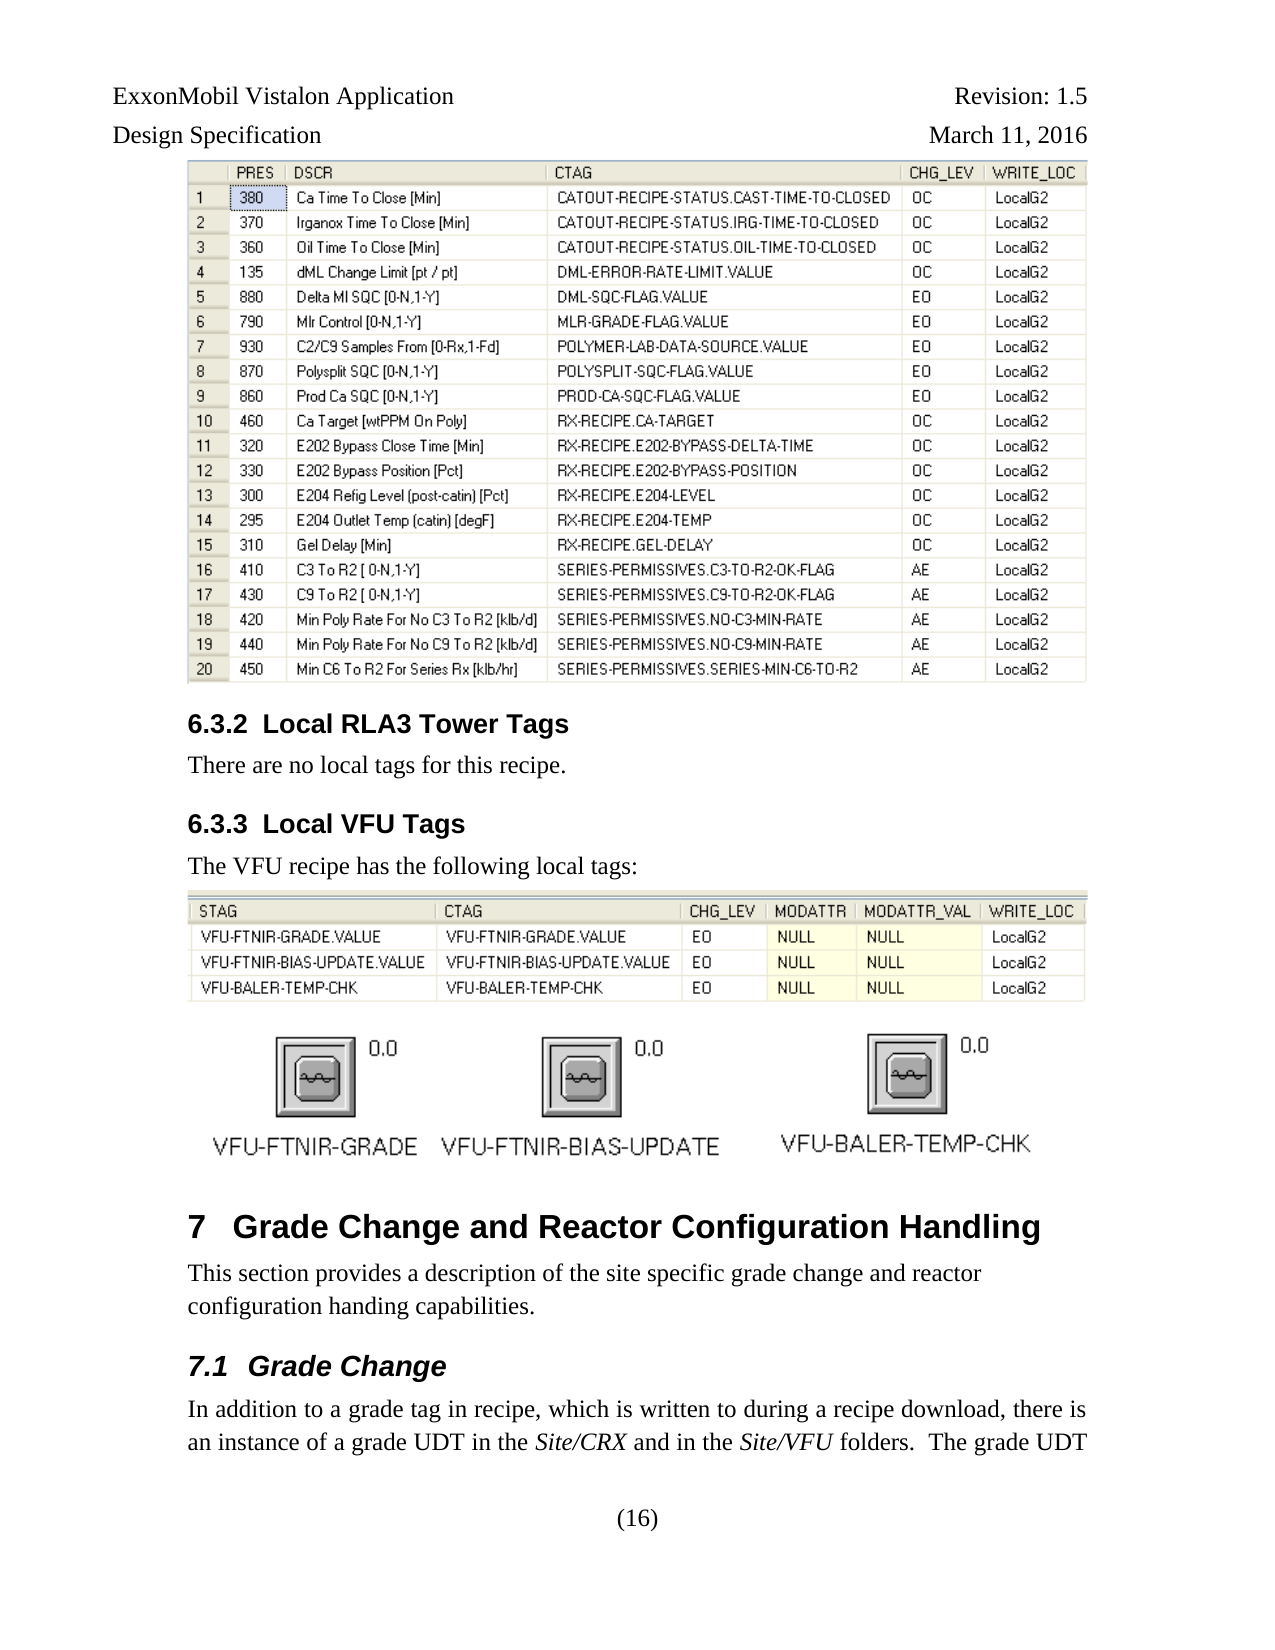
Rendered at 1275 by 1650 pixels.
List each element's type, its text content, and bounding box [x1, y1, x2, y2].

subtitle Grade Change and Reactor Configuration Handling [187, 1207, 1087, 1246]
text The VFU recipe has the following local tags: [187, 851, 1087, 879]
subtitle Local VFU Tags [187, 808, 1087, 840]
text This section provides a description of the site specific grade change and reactor configuration handing capabilities. [187, 1258, 1087, 1319]
subtitle Grade Change [187, 1349, 1087, 1382]
picture [187, 159, 1088, 684]
text There are no local tags for this recipe. [187, 751, 1087, 779]
picture [187, 1020, 1057, 1179]
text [187, 1394, 1087, 1455]
subtitle Local RLA3 Tower Tags [187, 708, 1087, 739]
picture [187, 890, 1088, 1010]
